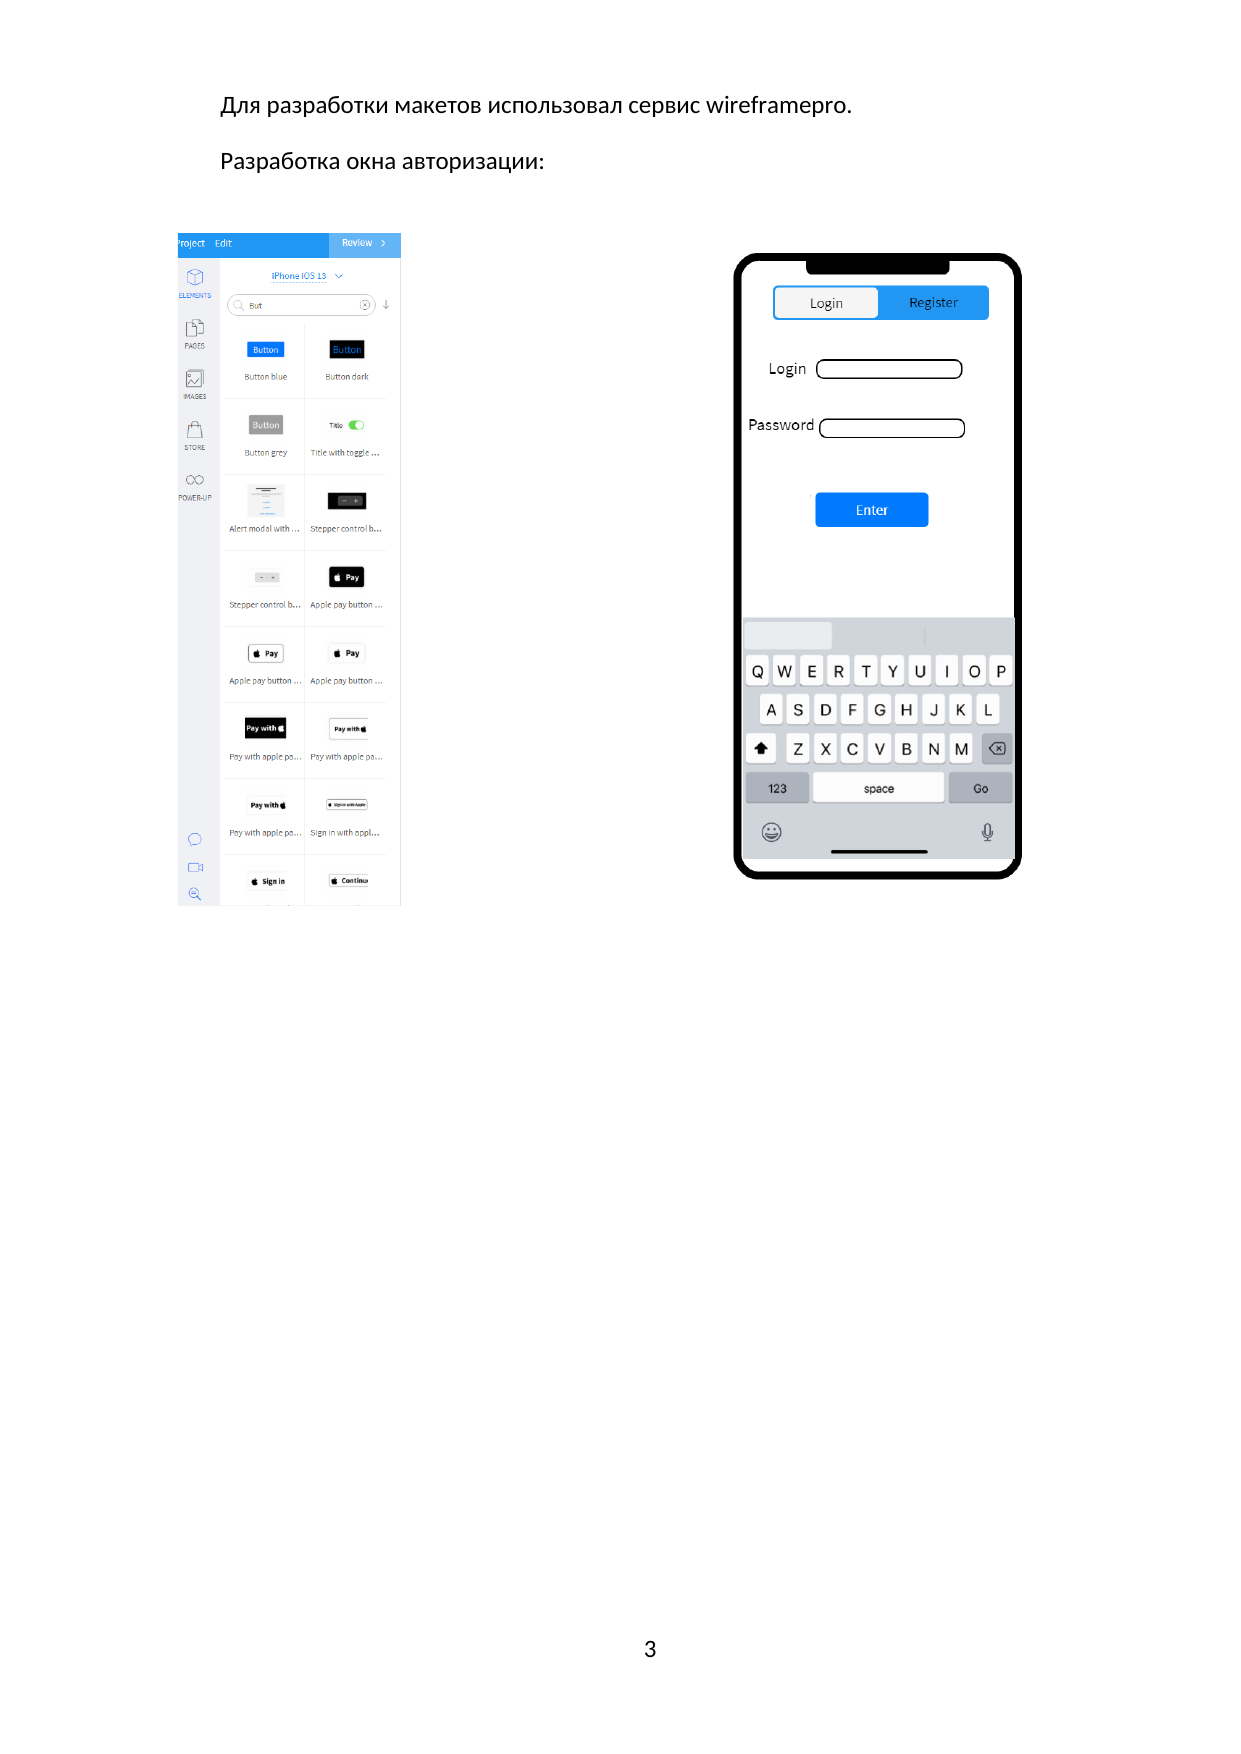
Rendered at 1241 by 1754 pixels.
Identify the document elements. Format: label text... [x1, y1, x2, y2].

text Разработка окна авторизации: [146, 145, 1152, 176]
text Для разработки макетов использовал сервис wireframepro. [146, 89, 1152, 120]
picture [177, 233, 1183, 906]
